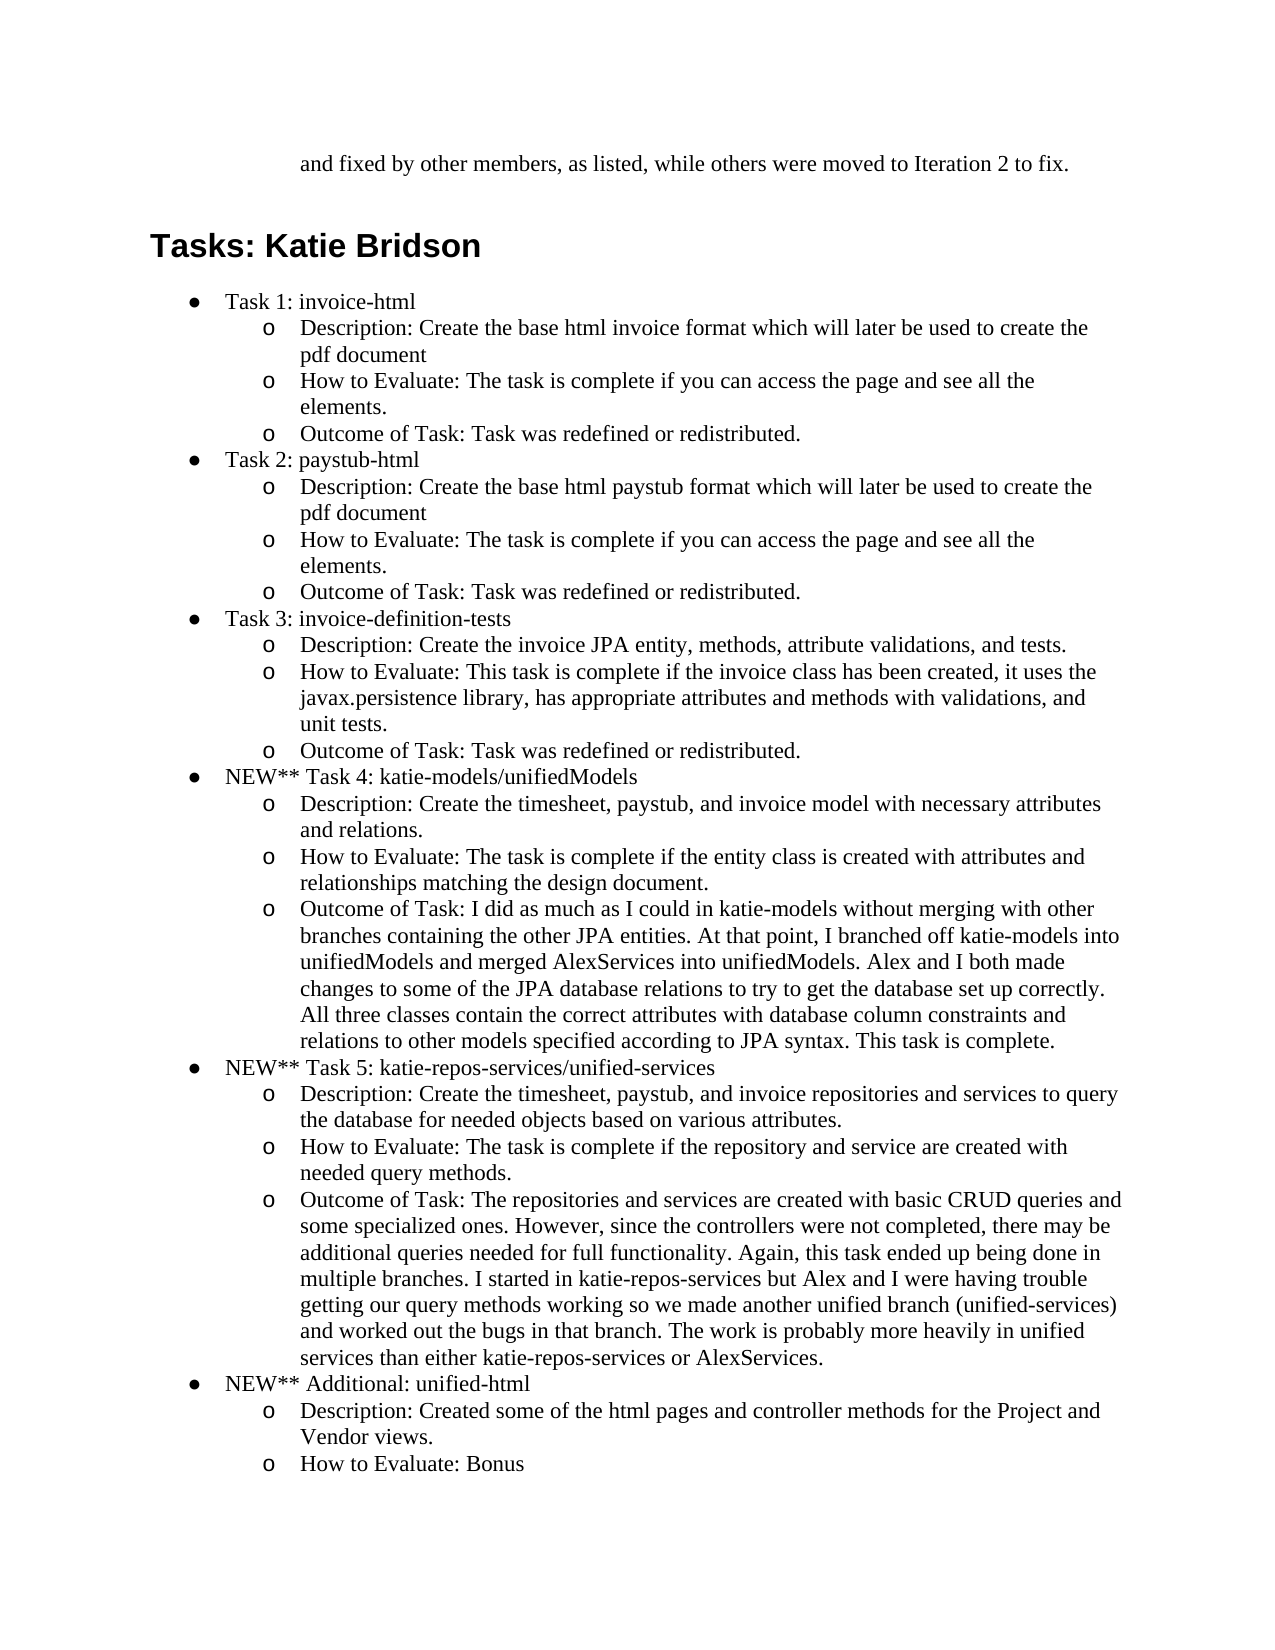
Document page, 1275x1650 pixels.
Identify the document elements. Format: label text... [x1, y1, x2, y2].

list How to Evaluate: The task is complete if you can access the page and see all the elements. [262, 526, 1125, 578]
list Description: Create the base html paystub format which will later be used to create the pdf document [262, 473, 1125, 526]
list How to Evaluate: The task is complete if the repository and service are created with needed query methods. [262, 1133, 1125, 1186]
list Outcome of Task: Task was redefined or redistributed. [262, 420, 1125, 446]
list Task 1: invoice-html [187, 288, 1125, 314]
list How to Evaluate: The task is complete if the entity class is created with attributes and relationships matching the design document. [262, 843, 1125, 895]
list Outcome of Task: Task was redefined or redistributed. [262, 737, 1125, 763]
subtitle Tasks: Katie Bridson [150, 226, 1125, 265]
list Description: Created some of the html pages and controller methods for the Project and Vendor views. [262, 1397, 1125, 1449]
list Description: Create the base html invoice format which will later be used to create the pdf document [262, 314, 1125, 367]
list How to Evaluate: This task is complete if the invoice class has been created, it uses the javax.persistence library, has appropriate attributes and methods with validations, and unit tests. [262, 658, 1125, 737]
list Task 3: invoice-definition-tests [187, 605, 1125, 631]
list Outcome of Task: Task was redefined or redistributed. [262, 578, 1125, 605]
list How to Evaluate: The task is complete if you can access the page and see all the elements. [262, 367, 1125, 420]
list Description: Create the timesheet, paystub, and invoice model with necessary attributes and relations. [262, 790, 1125, 843]
list NEW** Task 4: katie-models/unifiedModels [187, 763, 1125, 790]
list Outcome of Task: I did as much as I could in katie-models without merging with other branches containing the other JPA entities. At that point, I branched off katie-models into unifiedModels and merged AlexServices into unifiedModels. Alex and I both made changes to some of the JPA database relations to try to get the database set up correctly. All three classes contain the correct attributes with database column constraints and relations to other models specified according to JPA syntax. This task is complete. [262, 895, 1125, 1054]
list Task 2: paystub-html [187, 446, 1125, 473]
list NEW** Task 5: katie-repos-services/unified-services [187, 1054, 1125, 1080]
list Description: Create the timesheet, paystub, and invoice repositories and services to query the database for needed objects based on various attributes. [262, 1080, 1125, 1133]
list Outcome of Task: The repositories and services are created with basic CRUD queries and some specialized ones. However, since the controllers were not completed, there may be additional queries needed for full functionality. Again, this task ended up being done in multiple branches. I started in katie-repos-services but Alex and I were having trouble getting our query methods working so we made another unified branch (unified-services) and worked out the bugs in that branch. The work is probably more heavily in unified services than either katie-repos-services or AlexServices. [262, 1186, 1125, 1370]
list NEW** Additional: unified-html [187, 1370, 1125, 1397]
list Description: Create the invoice JPA entity, methods, attribute validations, and tests. [262, 631, 1125, 658]
list How to Evaluate: Bonus [262, 1449, 1125, 1476]
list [262, 150, 1125, 176]
